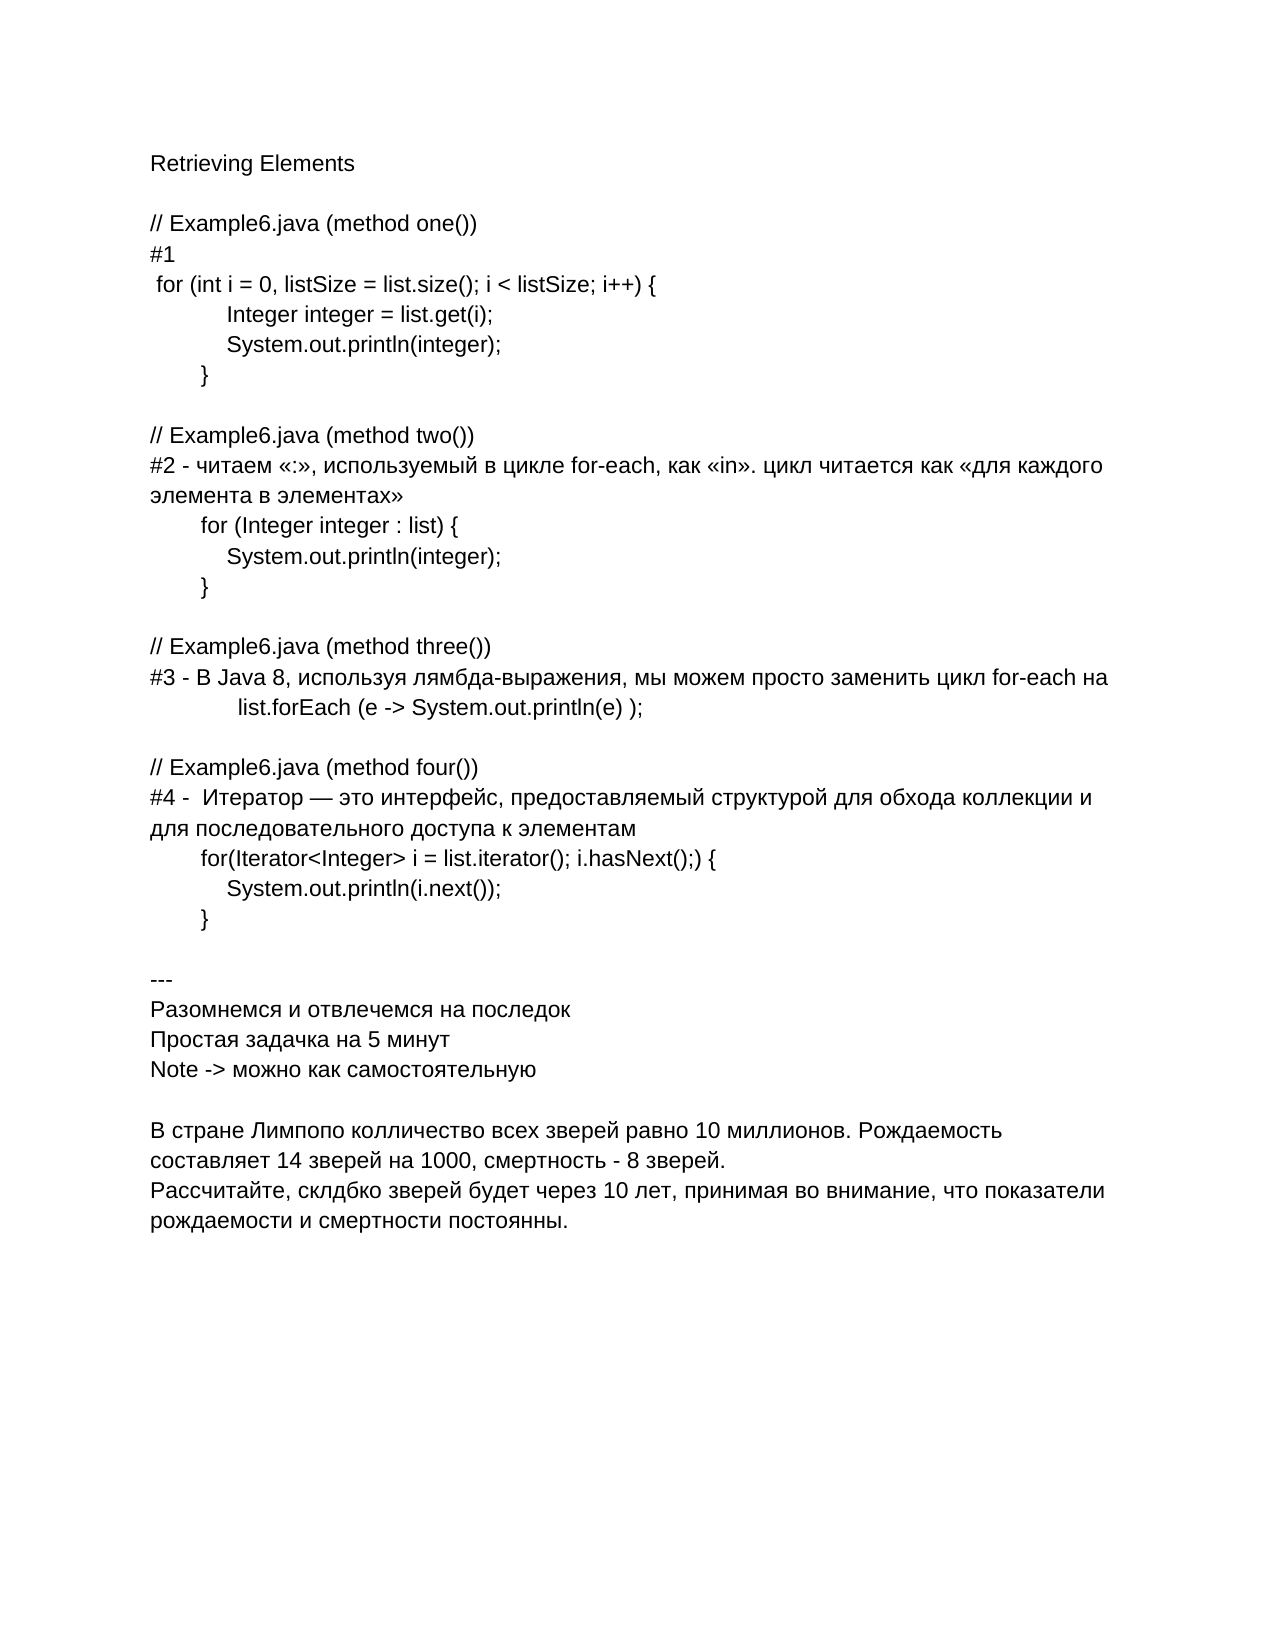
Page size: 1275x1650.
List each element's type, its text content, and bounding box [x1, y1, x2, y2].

text Retrieving Elements [150, 150, 1125, 176]
text #3 - В Java 8, используя лямбда-выражения, мы можем просто заменить цикл for-each на [150, 663, 1125, 690]
text for (int i = 0, listSize = list.size(); i < listSize; i++) { [150, 271, 1125, 297]
text Integer integer = list.get(i); [150, 301, 1125, 327]
text System.out.println(integer); [150, 331, 1125, 358]
text --- [150, 966, 1125, 992]
text Note -> можно как самостоятельную [150, 1056, 1125, 1083]
text // Example6.java (method four()) [150, 754, 1125, 781]
text #1 [150, 241, 1125, 267]
text // Example6.java (method two()) [150, 422, 1125, 448]
text Рассчитайте, склдбко зверей будет через 10 лет, принимая во внимание, что показатели рождаемости и смертности постоянны. [150, 1177, 1125, 1234]
text } [150, 573, 1125, 599]
text В стране Лимпопо колличество всех зверей равно 10 миллионов. Рождаемость составляет 14 зверей на 1000, смертность - 8 зверей. [150, 1117, 1125, 1173]
text for(Iterator<Integer> i = list.iterator(); i.hasNext();) { [150, 845, 1125, 871]
text System.out.println(integer); [150, 543, 1125, 569]
text #4 - Итератор — это интерфейс, предоставляемый структурой для обхода коллекции и для последовательного доступа к элементам [150, 784, 1125, 841]
text // Example6.java (method one()) [150, 210, 1125, 237]
text System.out.println(i.next()); [150, 875, 1125, 901]
text // Example6.java (method three()) [150, 633, 1125, 660]
text list.forEach (e -> System.out.println(e) ); [150, 694, 1125, 720]
text Разомнемся и отвлечемся на последок [150, 996, 1125, 1022]
text Простая задачка на 5 минут [150, 1026, 1125, 1052]
text #2 - читаем «:», используемый в цикле for-each, как «in». цикл читается как «для каждого элемента в элементах» [150, 452, 1125, 509]
text } [150, 905, 1125, 932]
text } [150, 361, 1125, 388]
text for (Integer integer : list) { [150, 512, 1125, 539]
